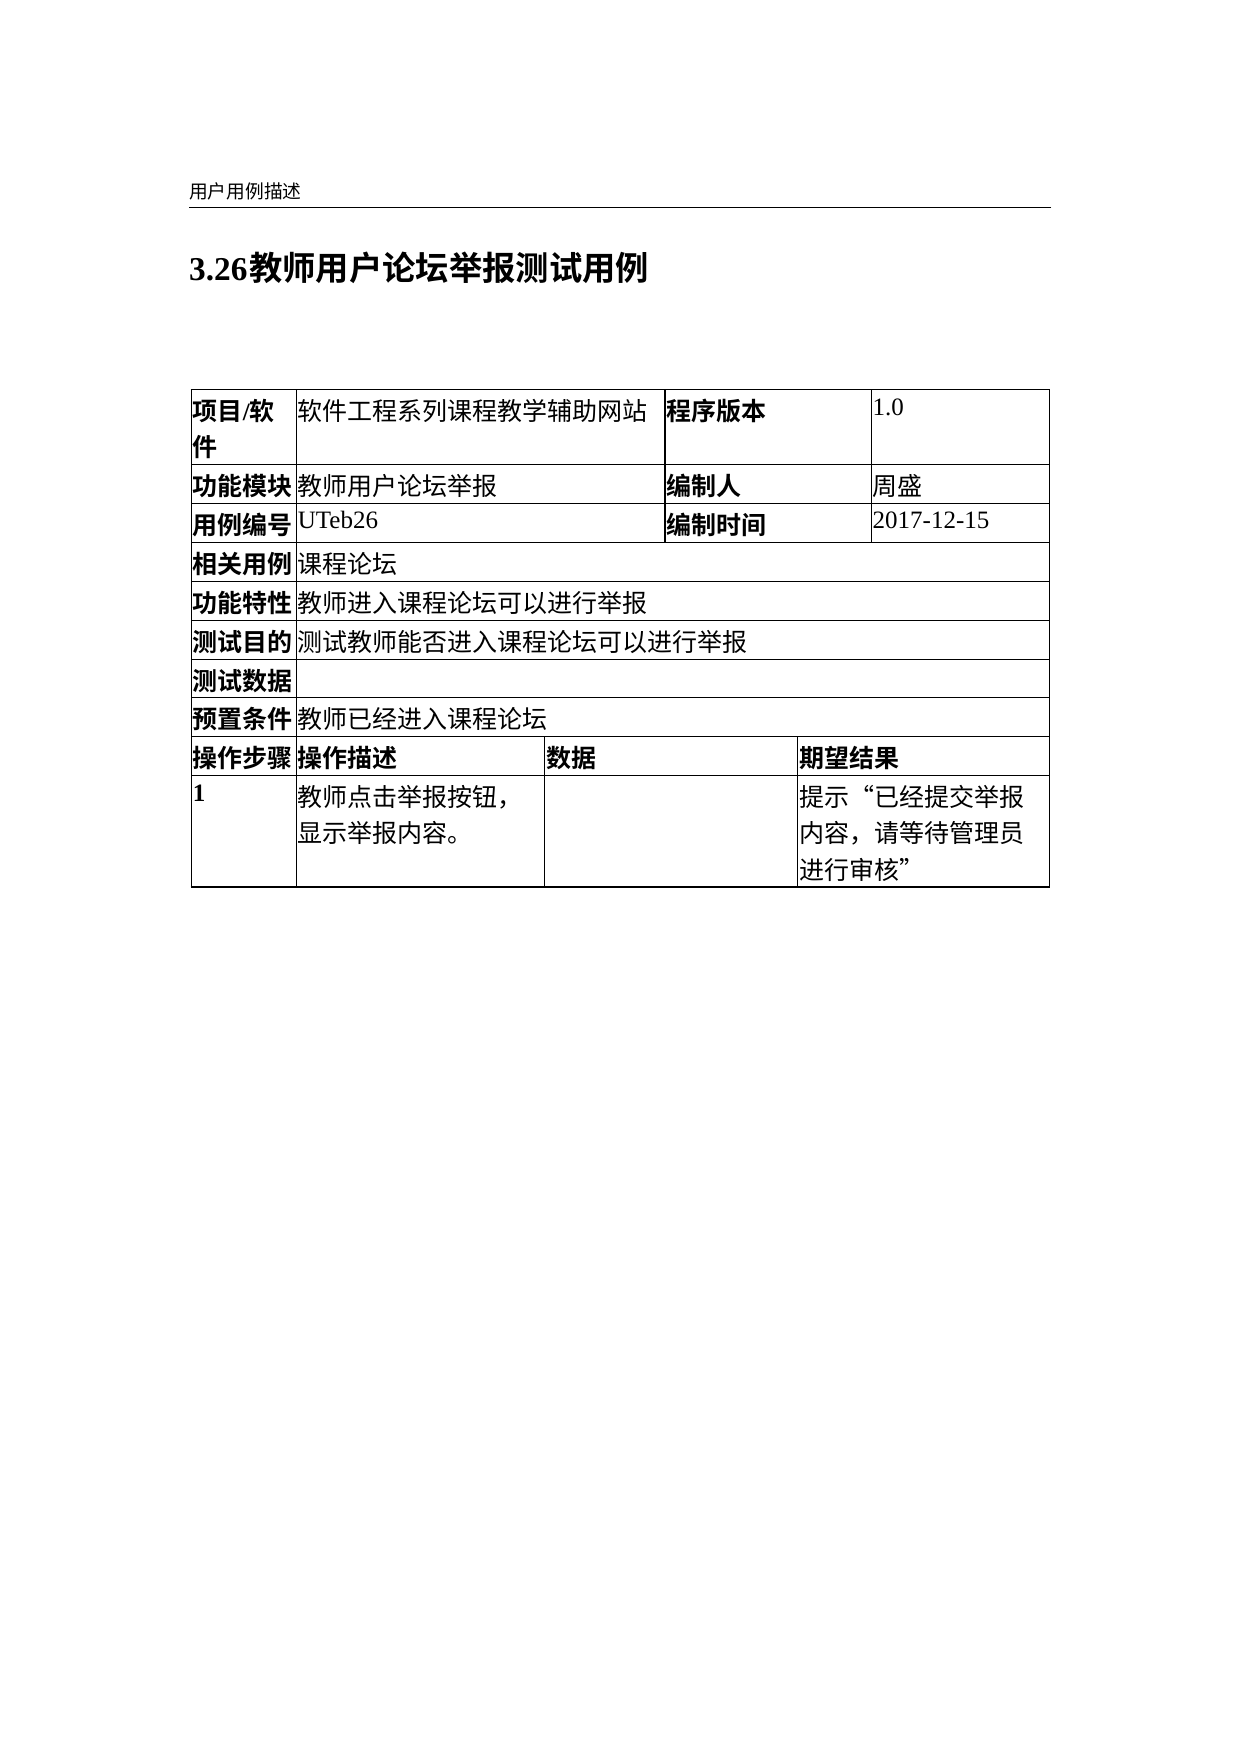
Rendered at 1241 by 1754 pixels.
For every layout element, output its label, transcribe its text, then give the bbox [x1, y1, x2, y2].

table_cell [297, 660, 1049, 697]
table_cell 预置条件 [192, 698, 296, 736]
table_cell 教师已经进入课程论坛 [297, 698, 1049, 736]
table_cell 用例编号 [192, 504, 296, 542]
table_header 程序版本 [666, 390, 871, 464]
table_cell UTeb26 [297, 504, 664, 542]
table_cell 测试目的 [192, 621, 296, 658]
table_cell 1 [192, 776, 296, 886]
table_cell 编制时间 [666, 504, 871, 542]
table_cell 教师用户论坛举报 [297, 465, 664, 503]
table_cell 测试数据 [192, 660, 296, 697]
table_cell 数据 [545, 737, 797, 775]
table_cell 功能特性 [192, 582, 296, 619]
table_cell 期望结果 [798, 737, 1049, 775]
table_header 项目/软件 [192, 390, 296, 464]
table_header 软件工程系列课程教学辅助网站 [297, 390, 664, 464]
table_cell 教师进入课程论坛可以进行举报 [297, 582, 1049, 619]
table_cell 相关用例 [192, 543, 296, 581]
table_cell 功能模块 [192, 465, 296, 503]
table_cell 教师点击举报按钮，显示举报内容。 [297, 776, 544, 886]
table_cell 测试教师能否进入课程论坛可以进行举报 [297, 621, 1049, 658]
table_cell [545, 776, 797, 886]
table_header 1.0 [872, 390, 1049, 464]
table_cell 操作步骤 [192, 737, 296, 775]
table_cell 课程论坛 [297, 543, 1049, 581]
table_cell 周盛 [872, 465, 1049, 503]
table_cell 2017-12-15 [872, 504, 1049, 542]
table_cell 编制人 [666, 465, 871, 503]
table_cell 操作描述 [297, 737, 544, 775]
table_cell 提示“已经提交举报内容，请等待管理员进行审核” [798, 776, 1049, 886]
subtitle 教师用户论坛举报测试用例 [189, 242, 1051, 290]
